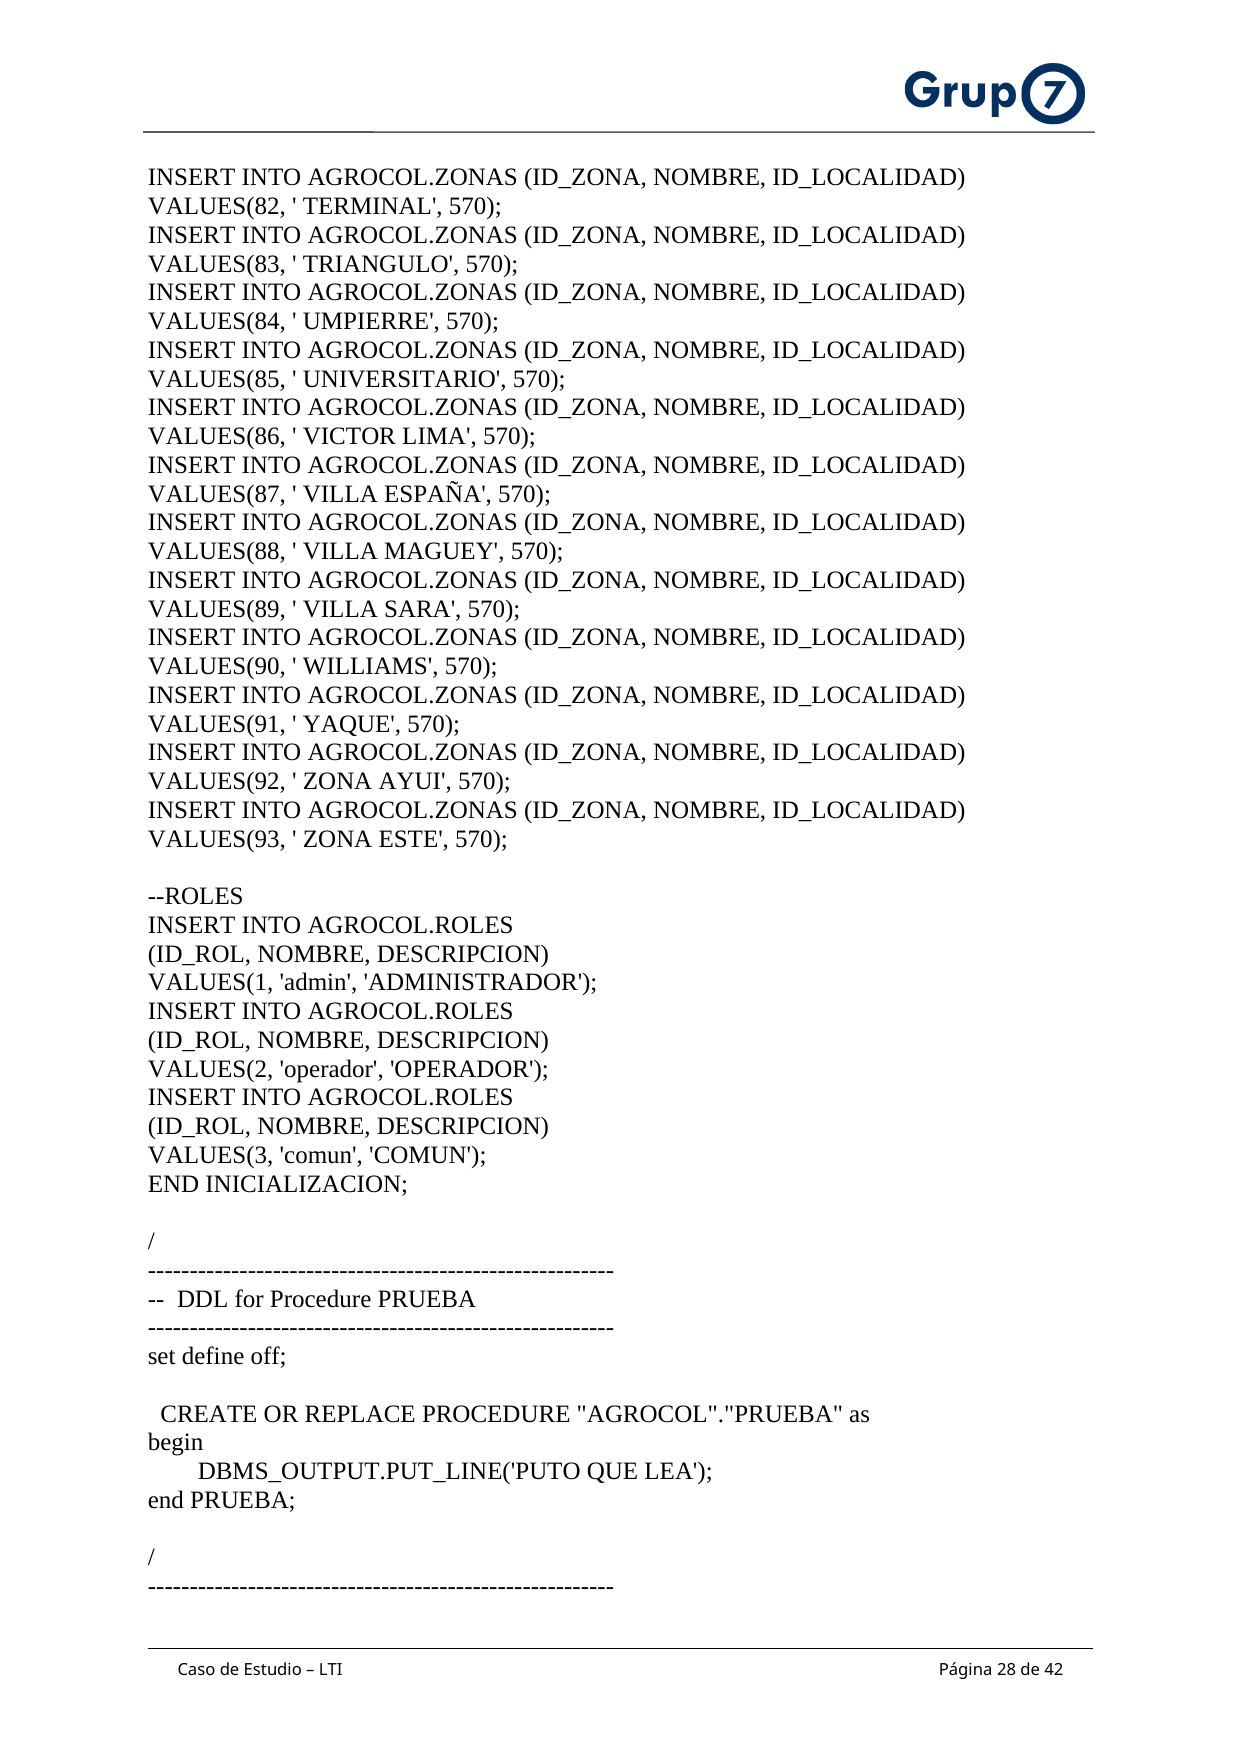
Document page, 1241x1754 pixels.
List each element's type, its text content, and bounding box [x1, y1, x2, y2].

text INSERT INTO AGROCOL.ZONAS (ID_ZONA, NOMBRE, ID_LOCALIDAD) VALUES(87, ' VILLA ESPAÑA', 570); [148, 450, 1093, 507]
text INSERT INTO AGROCOL.ZONAS (ID_ZONA, NOMBRE, ID_LOCALIDAD) VALUES(91, ' YAQUE', 570); [148, 680, 1093, 737]
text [148, 1571, 1093, 1600]
text INSERT INTO AGROCOL.ZONAS (ID_ZONA, NOMBRE, ID_LOCALIDAD) VALUES(82, ' TERMINAL', 570); [148, 162, 1093, 220]
text INSERT INTO AGROCOL.ZONAS (ID_ZONA, NOMBRE, ID_LOCALIDAD) VALUES(93, ' ZONA ESTE', 570); [148, 795, 1093, 852]
text INSERT INTO AGROCOL.ZONAS (ID_ZONA, NOMBRE, ID_LOCALIDAD) VALUES(83, ' TRIANGULO', 570); [148, 220, 1093, 277]
text set define off; [148, 1341, 1093, 1370]
text VALUES(1, 'admin', 'ADMINISTRADOR'); [148, 967, 1093, 996]
text -- DDL for Procedure PRUEBA [148, 1284, 1093, 1312]
text end PRUEBA; [148, 1485, 1093, 1514]
text / [148, 1542, 1093, 1571]
picture [840, 52, 1144, 135]
text (ID_ROL, NOMBRE, DESCRIPCION) [148, 939, 1093, 967]
text INSERT INTO AGROCOL.ZONAS (ID_ZONA, NOMBRE, ID_LOCALIDAD) VALUES(85, ' UNIVERSITARIO', 570); [148, 335, 1093, 392]
text INSERT INTO AGROCOL.ZONAS (ID_ZONA, NOMBRE, ID_LOCALIDAD) VALUES(84, ' UMPIERRE', 570); [148, 277, 1093, 335]
text END INICIALIZACION; [148, 1169, 1093, 1197]
text INSERT INTO AGROCOL.ROLES [148, 1082, 1093, 1111]
text INSERT INTO AGROCOL.ZONAS (ID_ZONA, NOMBRE, ID_LOCALIDAD) VALUES(88, ' VILLA MAGUEY', 570); [148, 507, 1093, 565]
text VALUES(2, 'operador', 'OPERADOR'); [148, 1054, 1093, 1082]
text INSERT INTO AGROCOL.ZONAS (ID_ZONA, NOMBRE, ID_LOCALIDAD) VALUES(86, ' VICTOR LIMA', 570); [148, 392, 1093, 450]
text --ROLES [148, 881, 1093, 910]
text -------------------------------------------------------- [148, 1312, 1093, 1341]
text -------------------------------------------------------- [148, 1255, 1093, 1284]
text DBMS_OUTPUT.PUT_LINE('PUTO QUE LEA'); [148, 1456, 1093, 1485]
text begin [148, 1427, 1093, 1456]
text (ID_ROL, NOMBRE, DESCRIPCION) [148, 1111, 1093, 1140]
text CREATE OR REPLACE PROCEDURE "AGROCOL"."PRUEBA" as [148, 1399, 1093, 1427]
text INSERT INTO AGROCOL.ROLES [148, 996, 1093, 1025]
text VALUES(3, 'comun', 'COMUN'); [148, 1140, 1093, 1169]
text INSERT INTO AGROCOL.ROLES [148, 910, 1093, 939]
text (ID_ROL, NOMBRE, DESCRIPCION) [148, 1025, 1093, 1054]
text INSERT INTO AGROCOL.ZONAS (ID_ZONA, NOMBRE, ID_LOCALIDAD) VALUES(89, ' VILLA SARA', 570); [148, 565, 1093, 622]
text INSERT INTO AGROCOL.ZONAS (ID_ZONA, NOMBRE, ID_LOCALIDAD) VALUES(90, ' WILLIAMS', 570); [148, 622, 1093, 680]
text INSERT INTO AGROCOL.ZONAS (ID_ZONA, NOMBRE, ID_LOCALIDAD) VALUES(92, ' ZONA AYUI', 570); [148, 737, 1093, 795]
text / [148, 1226, 1093, 1255]
